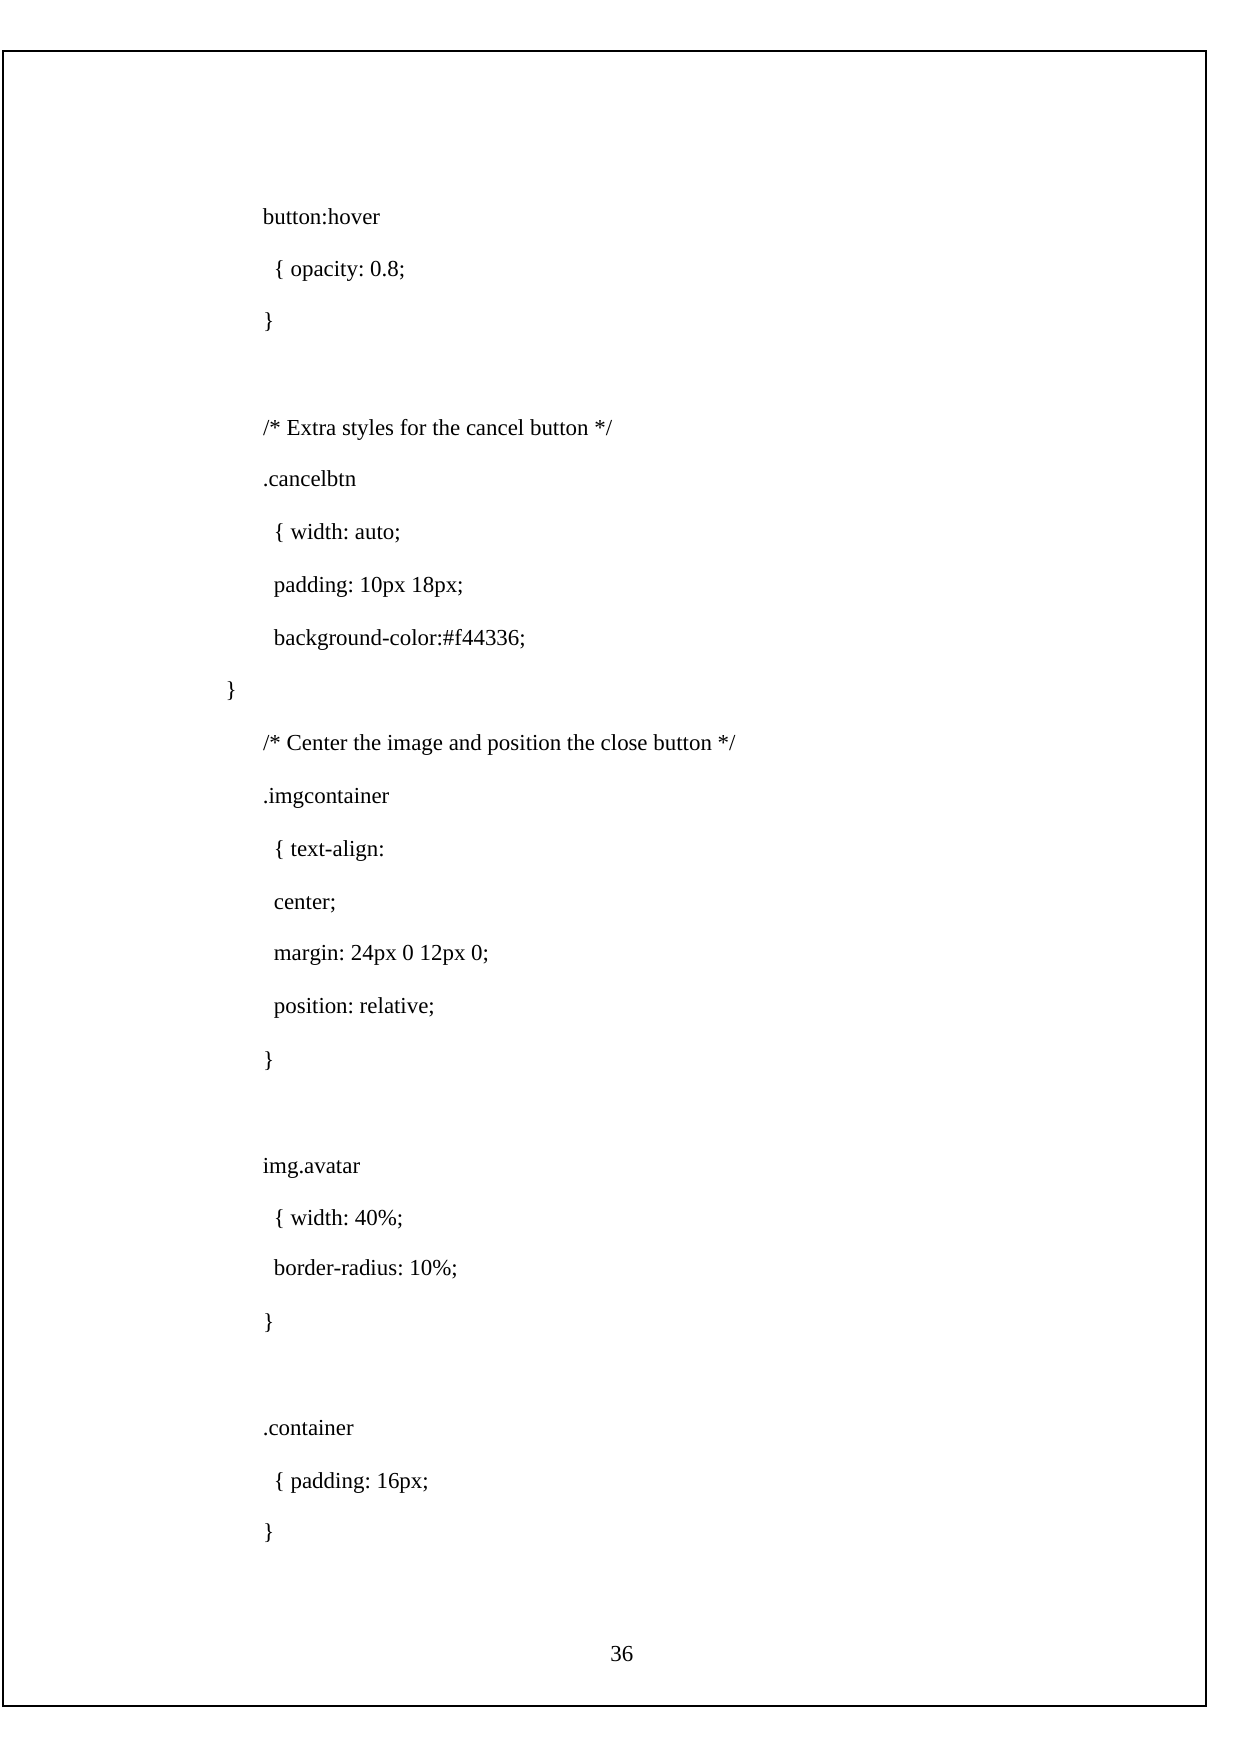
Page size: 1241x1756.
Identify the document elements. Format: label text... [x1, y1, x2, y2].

text .cancelbtn { width: auto; [263, 465, 429, 545]
text background-color:#f44336; [274, 624, 1205, 651]
text } [263, 1046, 1205, 1072]
text } [263, 1308, 1205, 1334]
text /* Extra styles for the cancel button */ [263, 414, 1205, 440]
text button:hover { opacity: 0.8; [263, 203, 453, 281]
text /* Center the image and position the close button */ [263, 729, 1205, 756]
text border-radius: 10%; [274, 1255, 1205, 1281]
text padding: 10px 18px; [274, 571, 1205, 597]
text .imgcontainer { text-align: center; [263, 782, 439, 914]
text margin: 24px 0 12px 0; [274, 941, 1205, 966]
text img.avatar { width: 40%; [263, 1152, 429, 1230]
text .container { padding: 16px; [263, 1414, 429, 1493]
text position: relative; [274, 993, 1205, 1019]
text } [263, 307, 1205, 334]
text } [263, 1520, 1205, 1545]
text } [225, 676, 1205, 702]
